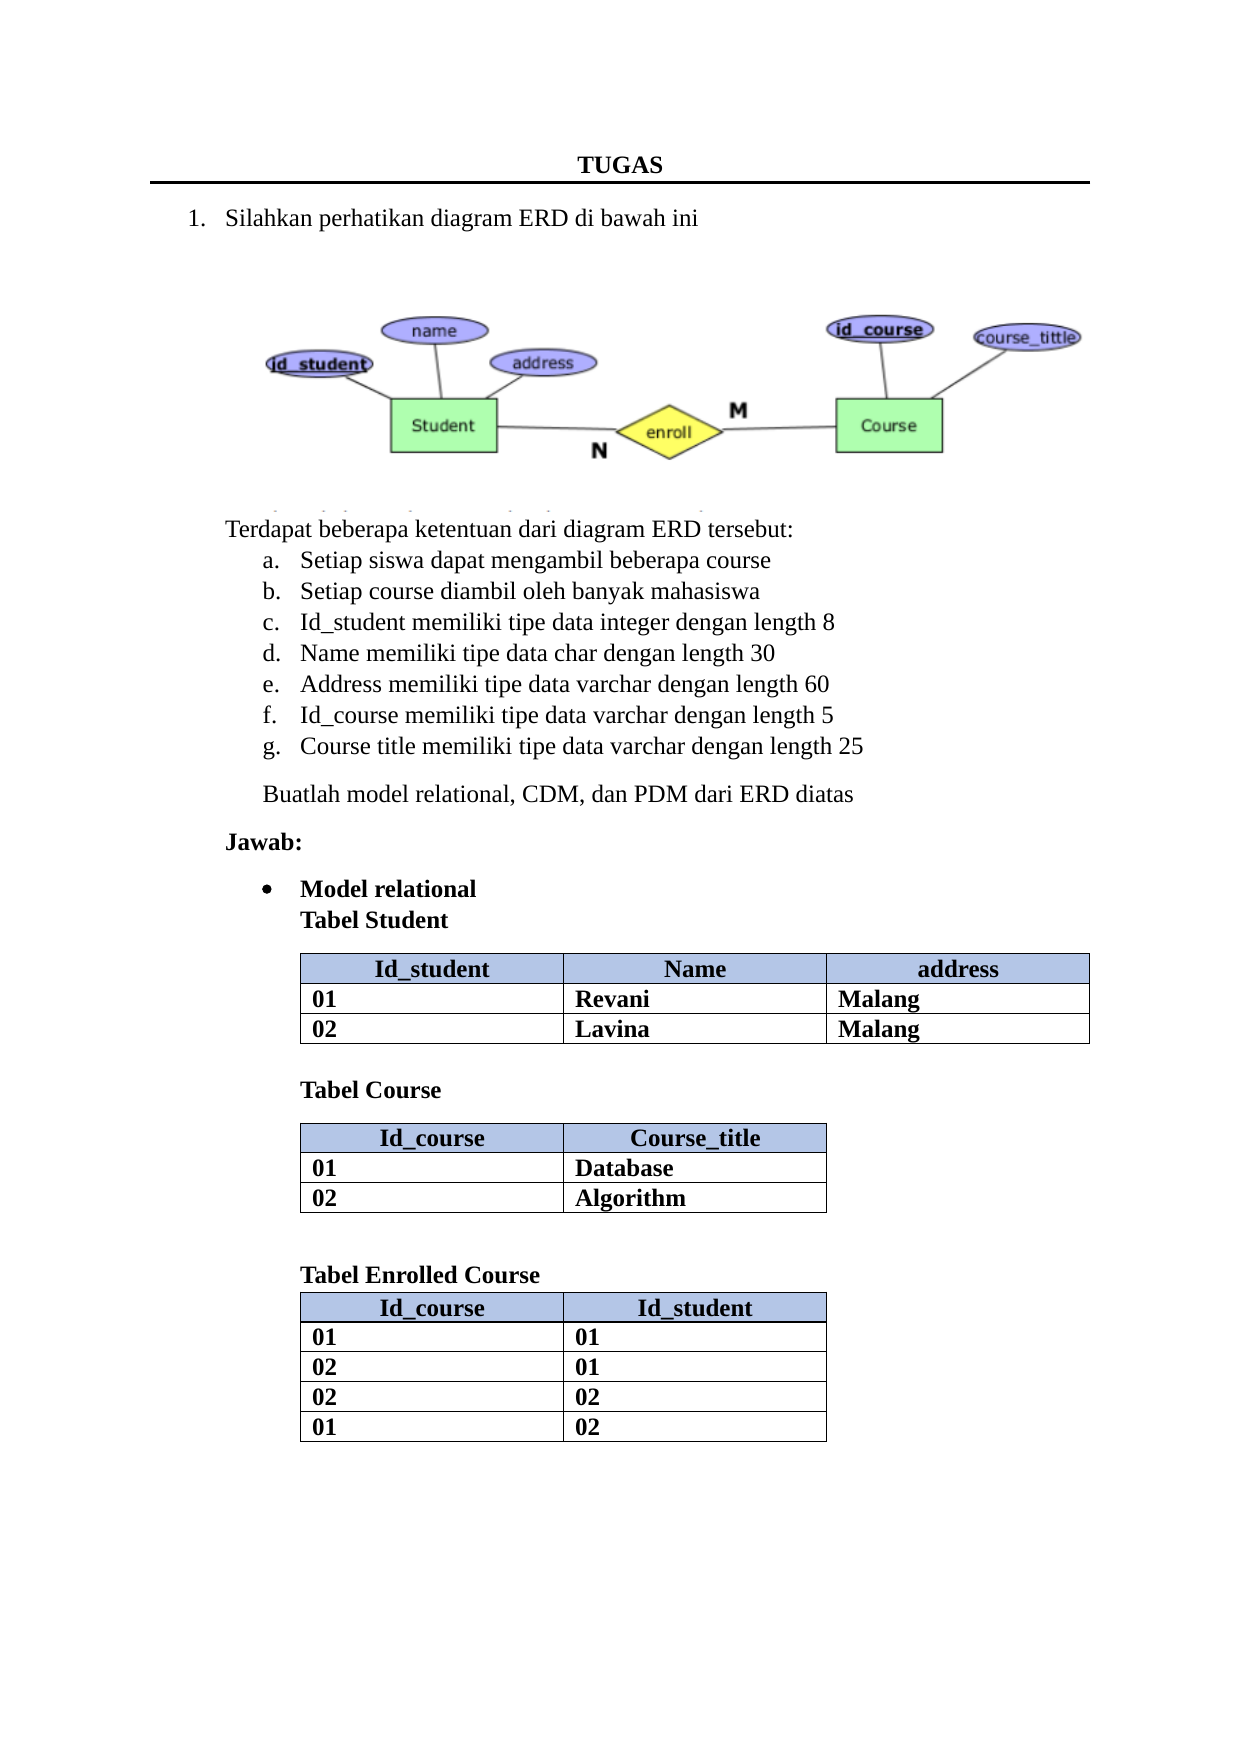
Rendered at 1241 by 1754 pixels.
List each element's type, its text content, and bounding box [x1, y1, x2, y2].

table_cell Database [564, 1153, 826, 1182]
table_cell 01 [564, 1323, 826, 1351]
list Tabel Course [300, 1075, 1090, 1103]
table_cell 02 [301, 1014, 563, 1043]
list Model relational [262, 874, 1090, 903]
list Id_course memiliki tipe data varchar dengan length 5 [262, 700, 1090, 729]
table_cell Malang [827, 984, 1089, 1013]
table_cell Algorithm [564, 1183, 826, 1212]
table_cell Malang [827, 1014, 1089, 1043]
list Id_student memiliki tipe data integer dengan length 8 [262, 607, 1090, 636]
table_header Name [564, 954, 826, 983]
table_header Id_student [301, 954, 563, 983]
list Silahkan perhatikan diagram ERD di bawah ini [187, 203, 1090, 232]
table_header address [827, 954, 1089, 983]
table_cell 01 [564, 1352, 826, 1381]
table_cell 02 [564, 1382, 826, 1411]
table_header Id_course [301, 1293, 563, 1321]
list Tabel Student [300, 906, 1090, 934]
table_cell 02 [301, 1382, 563, 1411]
list Terdapat beberapa ketentuan dari diagram ERD tersebut: [225, 514, 1090, 543]
text Tabel Enrolled Course [300, 1261, 1090, 1289]
table_cell 01 [301, 1412, 563, 1441]
text TUGAS [150, 150, 1090, 181]
table_header Course_title [564, 1124, 826, 1152]
table_cell Revani [564, 984, 826, 1013]
table_header Id_student [564, 1293, 826, 1321]
text Buatlah model relational, CDM, dan PDM dari ERD diatas [262, 779, 1090, 808]
list Course title memiliki tipe data varchar dengan length 25 [262, 731, 1090, 760]
list Name memiliki tipe data char dengan length 30 [262, 638, 1090, 667]
text Jawab: [225, 827, 1090, 856]
list Setiap course diambil oleh banyak mahasiswa [262, 576, 1090, 605]
table_cell 02 [564, 1412, 826, 1441]
table_cell 02 [301, 1183, 563, 1212]
table_cell 02 [301, 1352, 563, 1381]
table_cell 01 [301, 1323, 563, 1351]
list Setiap siswa dapat mengambil beberapa course [262, 545, 1090, 574]
table_cell 01 [301, 984, 563, 1013]
table_cell 01 [301, 1153, 563, 1182]
table_cell Lavina [564, 1014, 826, 1043]
list Address memiliki tipe data varchar dengan length 60 [262, 669, 1090, 698]
picture [225, 233, 1089, 512]
table_header Id_course [301, 1124, 563, 1152]
